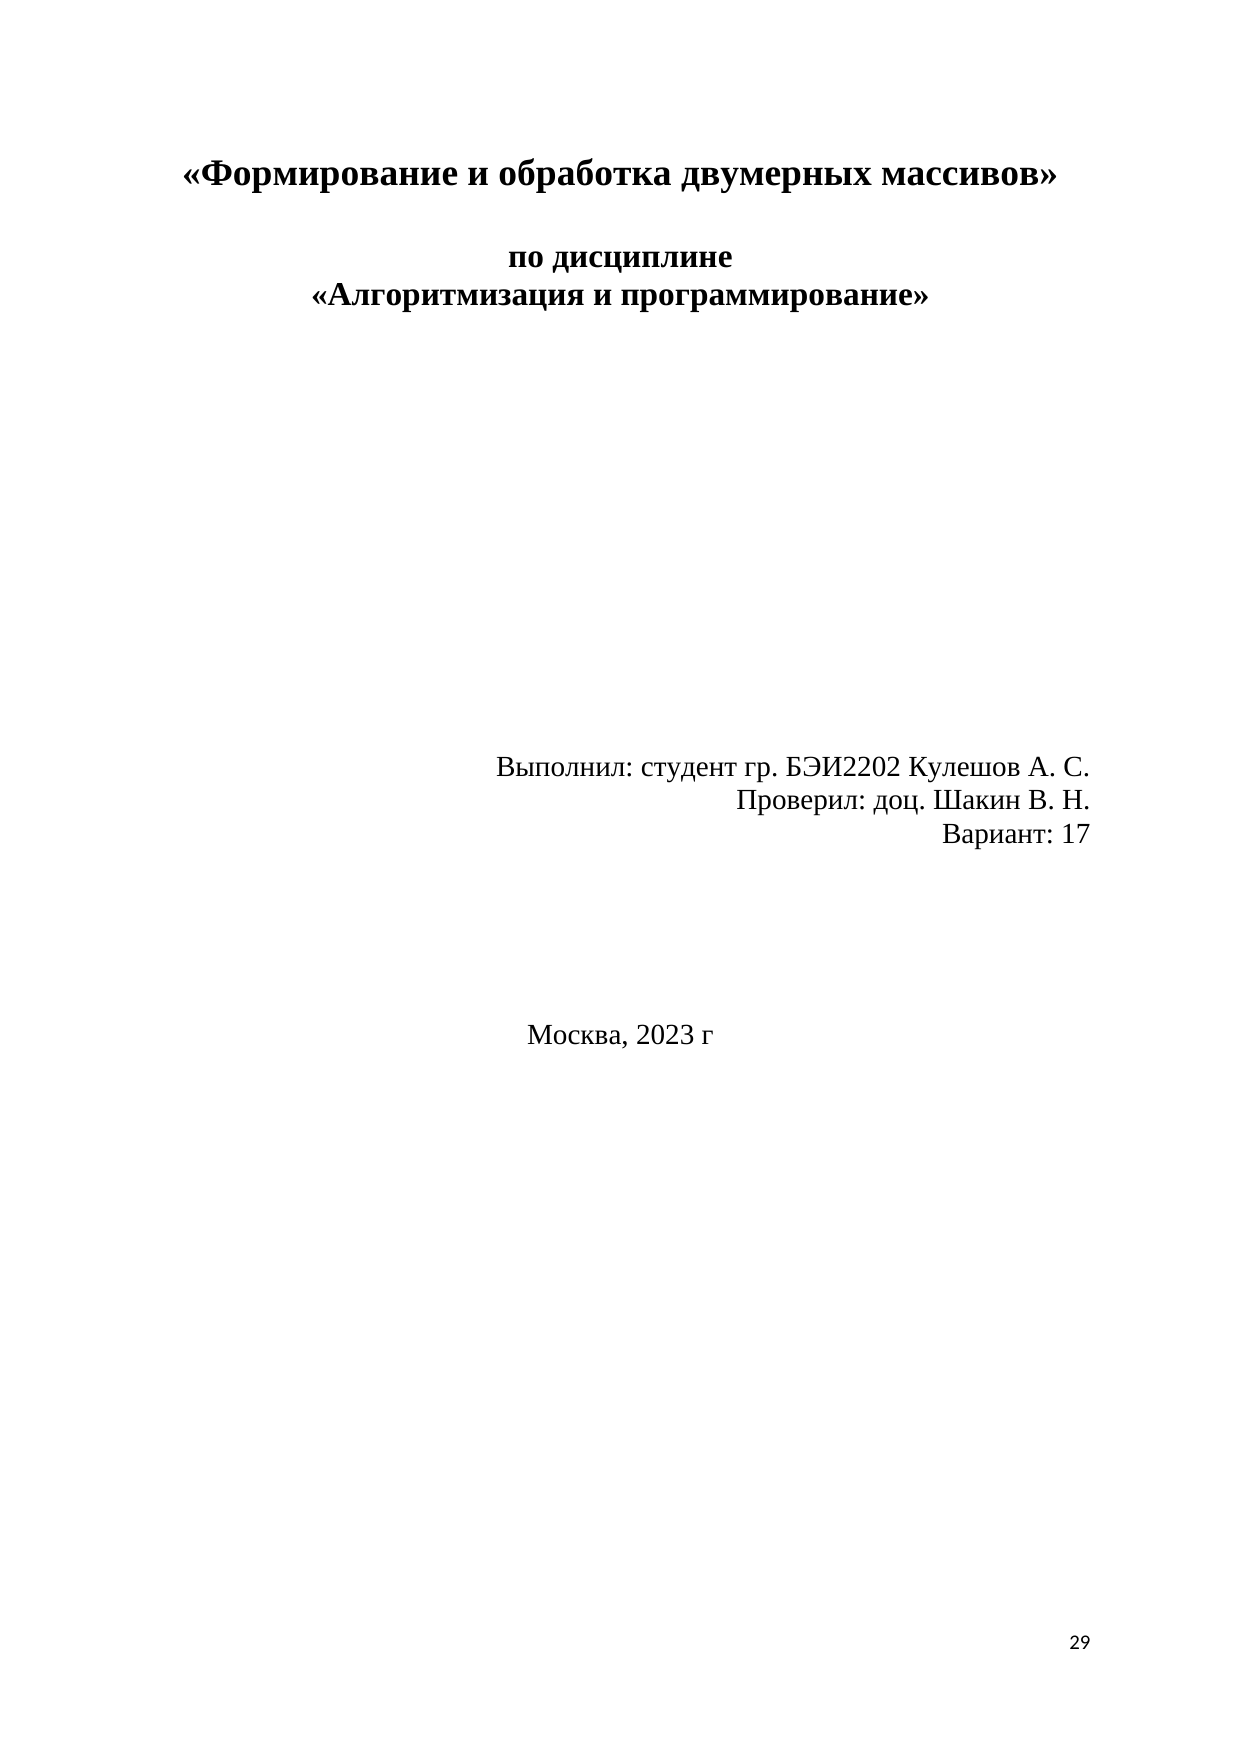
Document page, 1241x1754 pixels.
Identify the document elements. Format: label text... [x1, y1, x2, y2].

text Проверил: доц. Шакин В. Н. [150, 782, 1090, 816]
text по дисциплине [150, 236, 1090, 274]
text «Формирование и обработка двумерных массивов» [150, 150, 1090, 193]
text «Алгоритмизация и программирование» [150, 274, 1090, 313]
text Выполнил: студент гр. БЭИ2202 Кулешов А. С. [150, 749, 1090, 782]
text Вариант: 17 [150, 816, 1090, 849]
text Москва, 2023 г [150, 1017, 1090, 1051]
